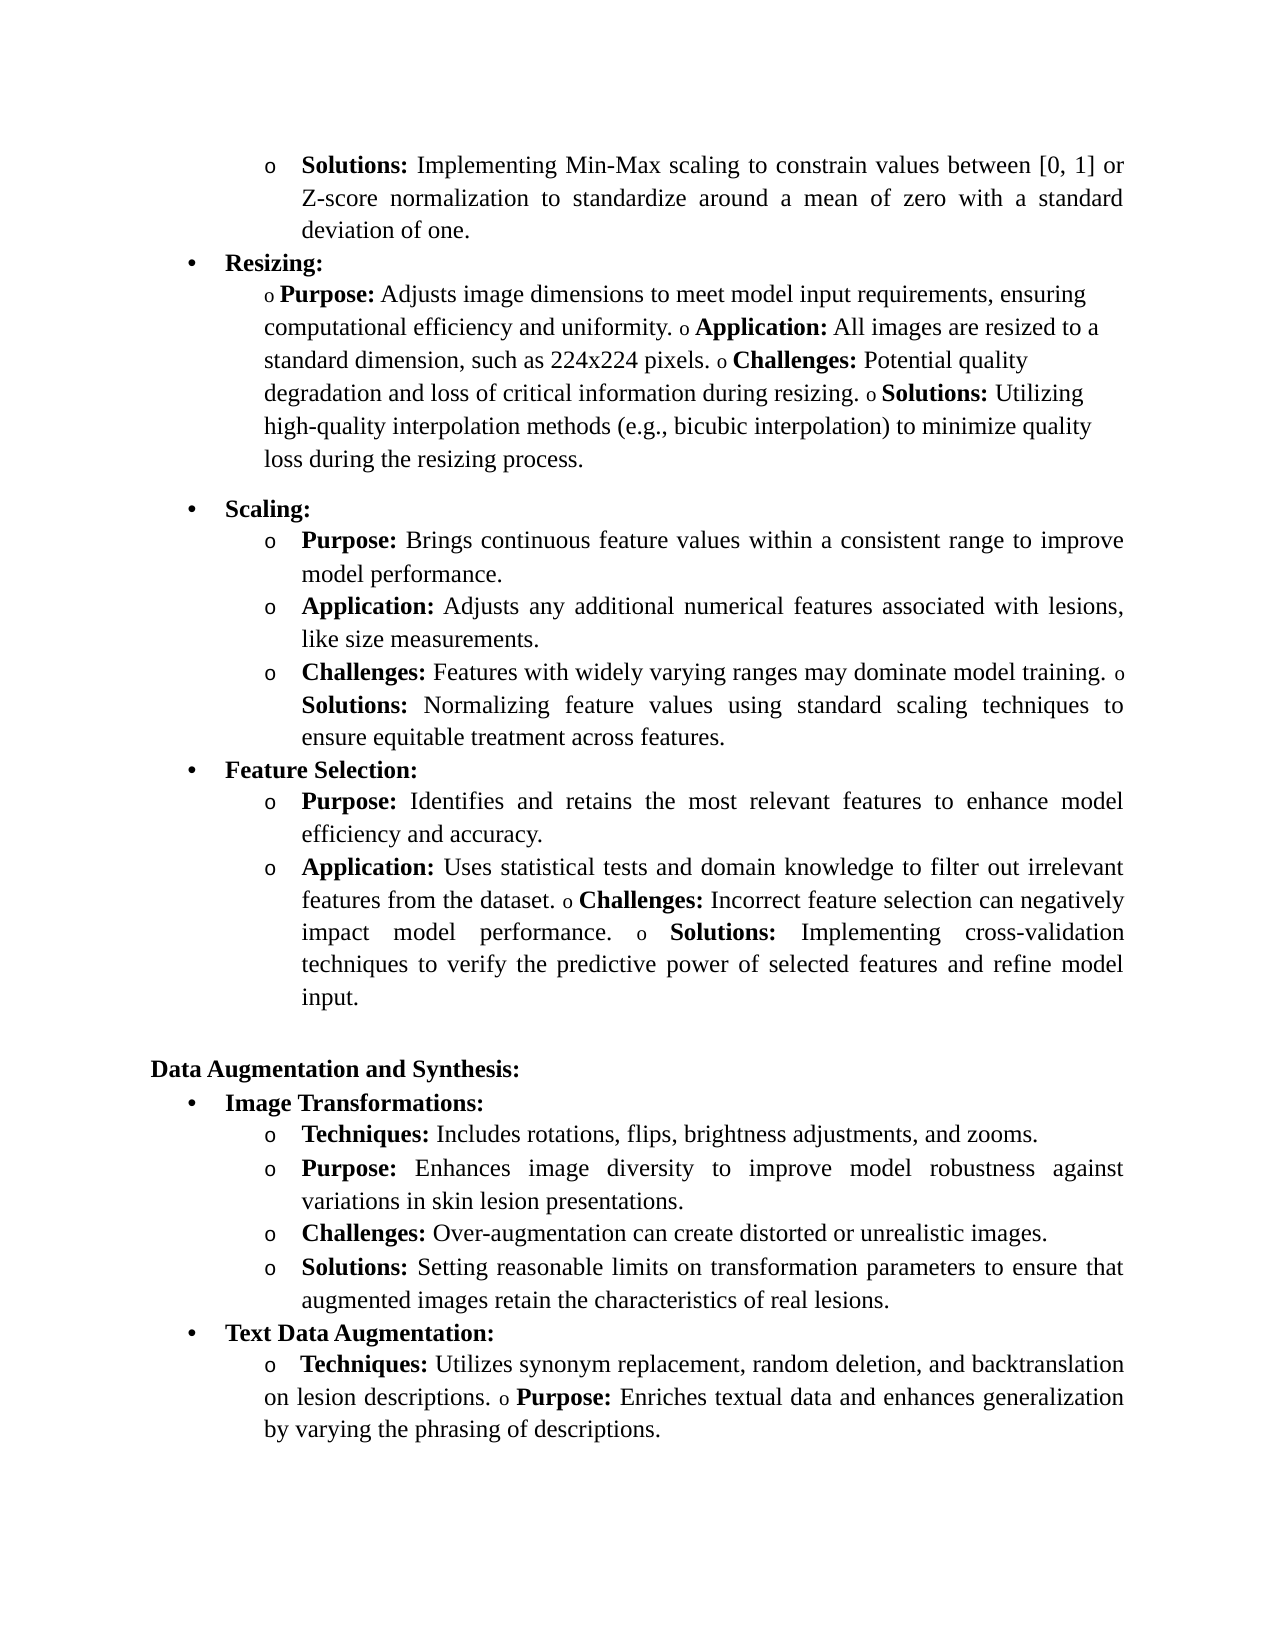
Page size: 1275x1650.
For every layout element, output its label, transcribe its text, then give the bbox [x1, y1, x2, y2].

text Data Augmentation and Synthesis: [150, 1054, 1125, 1083]
list Scaling: [187, 494, 1125, 523]
list Purpose: Identifies and retains the most relevant features to enhance model efficiency and accuracy. [264, 786, 1125, 848]
list Application: Adjusts any additional numerical features associated with lesions, like size measurements. [264, 591, 1125, 653]
list Purpose: Enhances image diversity to improve model robustness against variations in skin lesion presentations. [264, 1153, 1125, 1214]
list Purpose: Brings continuous feature values within a consistent range to improve model performance. [264, 526, 1125, 587]
list Feature Selection: [187, 755, 1125, 784]
list Resizing: [187, 248, 1125, 277]
list Image Transformations: [187, 1088, 1125, 1117]
list Solutions: Implementing Min-Max scaling to constrain values between [0, 1] or Z-score normalization to standardize around a mean of zero with a standard deviation of one. [264, 150, 1125, 244]
list Challenges: Features with widely varying ranges may dominate model training. o Solutions: Normalizing feature values using standard scaling techniques to ensure equitable treatment across features. [264, 657, 1125, 751]
list Text Data Augmentation: [187, 1318, 1125, 1347]
list Techniques: Includes rotations, flips, brightness adjustments, and zooms. [264, 1119, 1125, 1149]
list Solutions: Setting reasonable limits on transformation parameters to ensure that augmented images retain the characteristics of real lesions. [264, 1252, 1125, 1314]
text o Purpose: Adjusts image dimensions to meet model input requirements, ensuring computational efficiency and uniformity. o Application: All images are resized to a standard dimension, such as 224x224 pixels. o Challenges: Potential quality degradation and loss of critical information during resizing. o Solutions: Utilizing high-quality interpolation methods (e.g., bicubic interpolation) to minimize quality loss during the resizing process. [264, 279, 1125, 473]
list Techniques: Utilizes synonym replacement, random deletion, and backtranslation on lesion descriptions. o Purpose: Enriches textual data and enhances generalization by varying the phrasing of descriptions. [264, 1349, 1125, 1443]
list Challenges: Over-augmentation can create distorted or unrealistic images. [264, 1218, 1125, 1248]
list Application: Uses statistical tests and domain knowledge to filter out irrelevant features from the dataset. o Challenges: Incorrect feature selection can negatively impact model performance. o Solutions: Implementing cross-validation techniques to verify the predictive power of selected features and refine model input. [264, 852, 1125, 1011]
